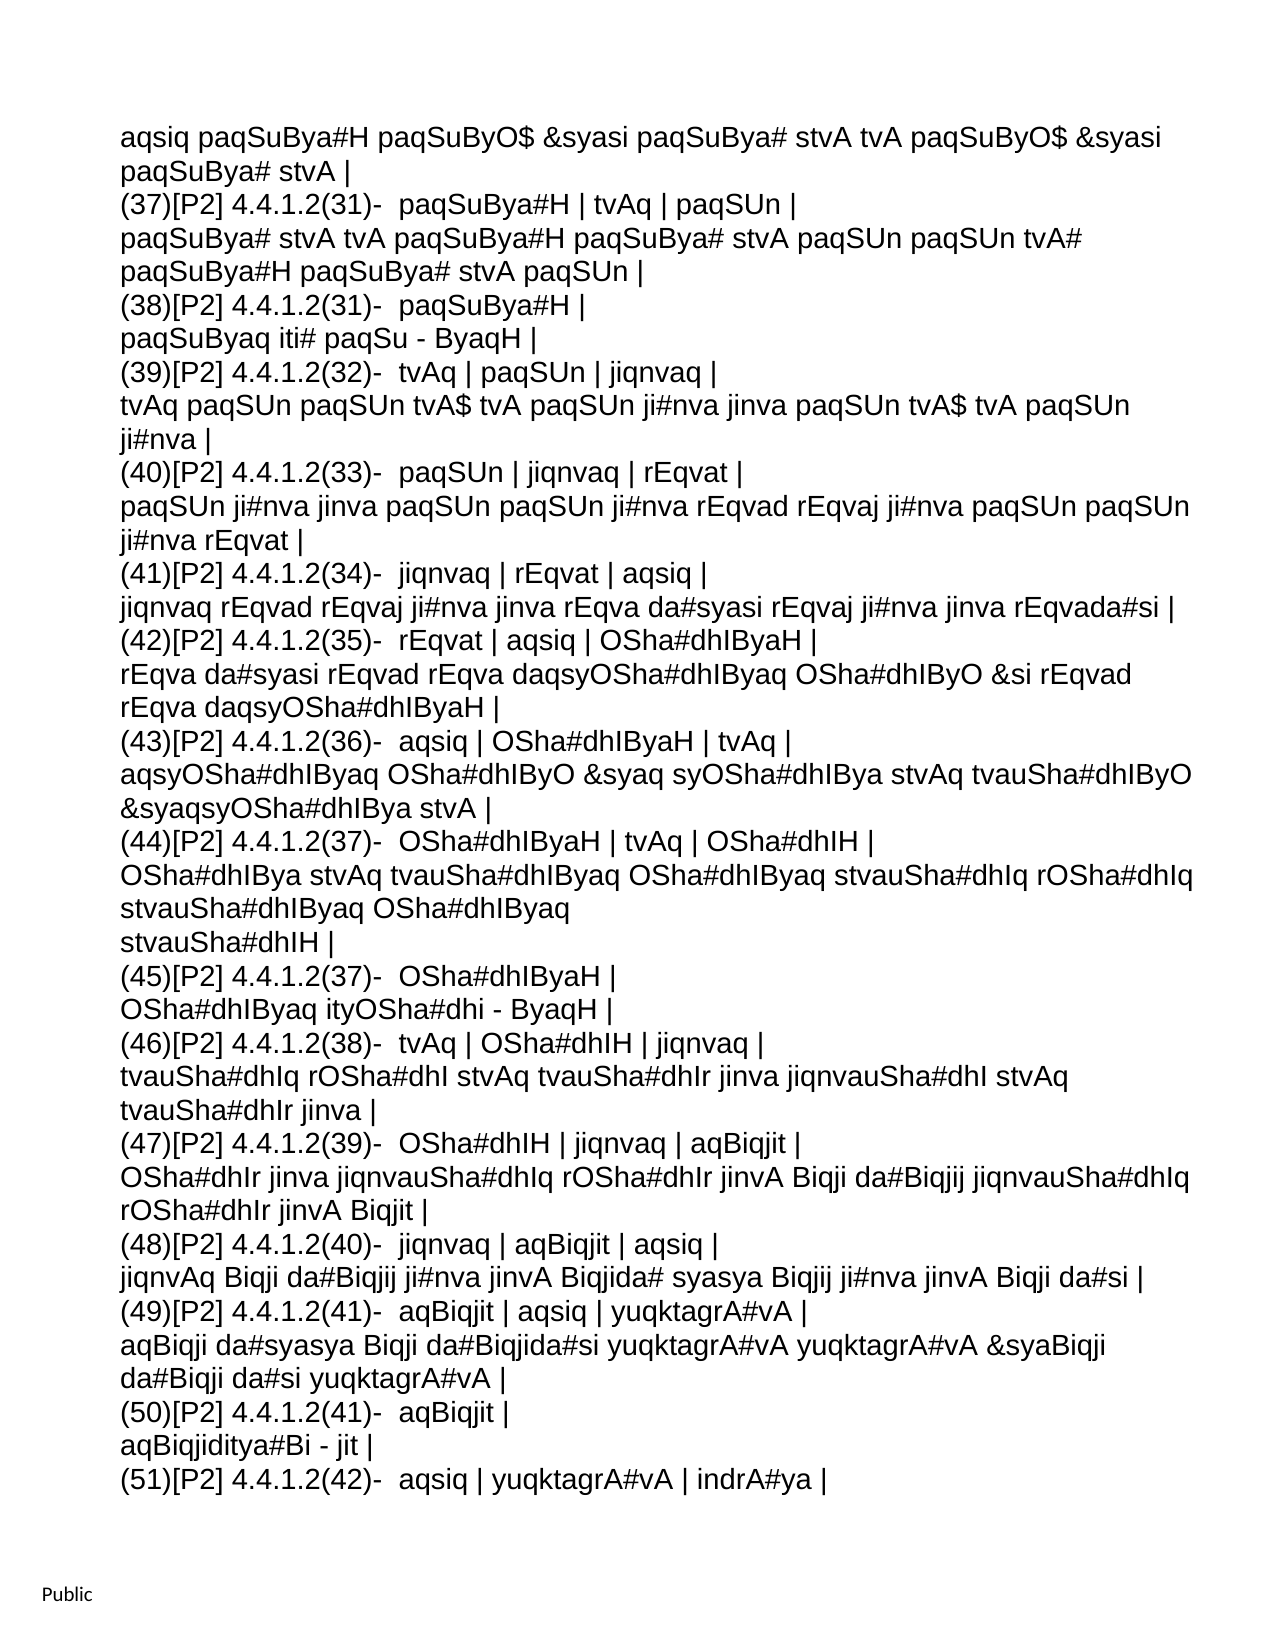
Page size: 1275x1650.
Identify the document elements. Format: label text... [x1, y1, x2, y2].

text jiqnvaq rEqvad rEqvaj ji#nva jinva rEqva da#syasi rEqvaj ji#nva jinva rEqvada#si | [120, 589, 1200, 623]
text (42)[P2] 4.4.1.2(35)- rEqvat | aqsiq | OSha#dhIByaH | [120, 623, 1200, 657]
text tvauSha#dhIq rOSha#dhI stvAq tvauSha#dhIr jinva jiqnvauSha#dhI stvAq tvauSha#dhIr jinva | [120, 1059, 1200, 1126]
text aqBiqjiditya#Bi - jit | [120, 1428, 1200, 1462]
text (50)[P2] 4.4.1.2(41)- aqBiqjit | [120, 1394, 1200, 1428]
text (47)[P2] 4.4.1.2(39)- OSha#dhIH | jiqnvaq | aqBiqjit | [120, 1126, 1200, 1160]
text rEqva da#syasi rEqvad rEqva daqsyOSha#dhIByaq OSha#dhIByO &si rEqvad rEqva daqsyOSha#dhIByaH | [120, 657, 1200, 724]
text (39)[P2] 4.4.1.2(32)- tvAq | paqSUn | jiqnvaq | [120, 355, 1200, 388]
text jiqnvAq Biqji da#Biqjij ji#nva jinvA Biqjida# syasya Biqjij ji#nva jinvA Biqji da#si | [120, 1260, 1200, 1294]
text aqsiq paqSuBya#H paqSuByO$ &syasi paqSuBya# stvA tvA paqSuByO$ &syasi paqSuBya# stvA | [120, 120, 1200, 187]
text (46)[P2] 4.4.1.2(38)- tvAq | OSha#dhIH | jiqnvaq | [120, 1026, 1200, 1059]
text OSha#dhIBya stvAq tvauSha#dhIByaq OSha#dhIByaq stvauSha#dhIq rOSha#dhIq stvauSha#dhIByaq OSha#dhIByaq [120, 858, 1200, 925]
text (40)[P2] 4.4.1.2(33)- paqSUn | jiqnvaq | rEqvat | [120, 455, 1200, 489]
text OSha#dhIr jinva jiqnvauSha#dhIq rOSha#dhIr jinvA Biqji da#Biqjij jiqnvauSha#dhIq rOSha#dhIr jinvA Biqjit | [120, 1160, 1200, 1227]
text (43)[P2] 4.4.1.2(36)- aqsiq | OSha#dhIByaH | tvAq | [120, 724, 1200, 757]
text tvAq paqSUn paqSUn tvA$ tvA paqSUn ji#nva jinva paqSUn tvA$ tvA paqSUn ji#nva | [120, 388, 1200, 455]
text (49)[P2] 4.4.1.2(41)- aqBiqjit | aqsiq | yuqktagrA#vA | [120, 1294, 1200, 1327]
text (41)[P2] 4.4.1.2(34)- jiqnvaq | rEqvat | aqsiq | [120, 556, 1200, 589]
text (51)[P2] 4.4.1.2(42)- aqsiq | yuqktagrA#vA | indrA#ya | [120, 1462, 1200, 1495]
text stvauSha#dhIH | [120, 925, 1200, 958]
text (48)[P2] 4.4.1.2(40)- jiqnvaq | aqBiqjit | aqsiq | [120, 1227, 1200, 1260]
text paqSUn ji#nva jinva paqSUn paqSUn ji#nva rEqvad rEqvaj ji#nva paqSUn paqSUn ji#nva rEqvat | [120, 489, 1200, 556]
text aqBiqji da#syasya Biqji da#Biqjida#si yuqktagrA#vA yuqktagrA#vA &syaBiqji da#Biqji da#si yuqktagrA#vA | [120, 1327, 1200, 1394]
text (37)[P2] 4.4.1.2(31)- paqSuBya#H | tvAq | paqSUn | [120, 187, 1200, 221]
text (44)[P2] 4.4.1.2(37)- OSha#dhIByaH | tvAq | OSha#dhIH | [120, 824, 1200, 858]
text aqsyOSha#dhIByaq OSha#dhIByO &syaq syOSha#dhIBya stvAq tvauSha#dhIByO &syaqsyOSha#dhIBya stvA | [120, 757, 1200, 824]
text paqSuBya# stvA tvA paqSuBya#H paqSuBya# stvA paqSUn paqSUn tvA# paqSuBya#H paqSuBya# stvA paqSUn | [120, 221, 1200, 288]
text OSha#dhIByaq ityOSha#dhi - ByaqH | [120, 992, 1200, 1026]
text (45)[P2] 4.4.1.2(37)- OSha#dhIByaH | [120, 958, 1200, 992]
text paqSuByaq iti# paqSu - ByaqH | [120, 321, 1200, 355]
text (38)[P2] 4.4.1.2(31)- paqSuBya#H | [120, 288, 1200, 321]
